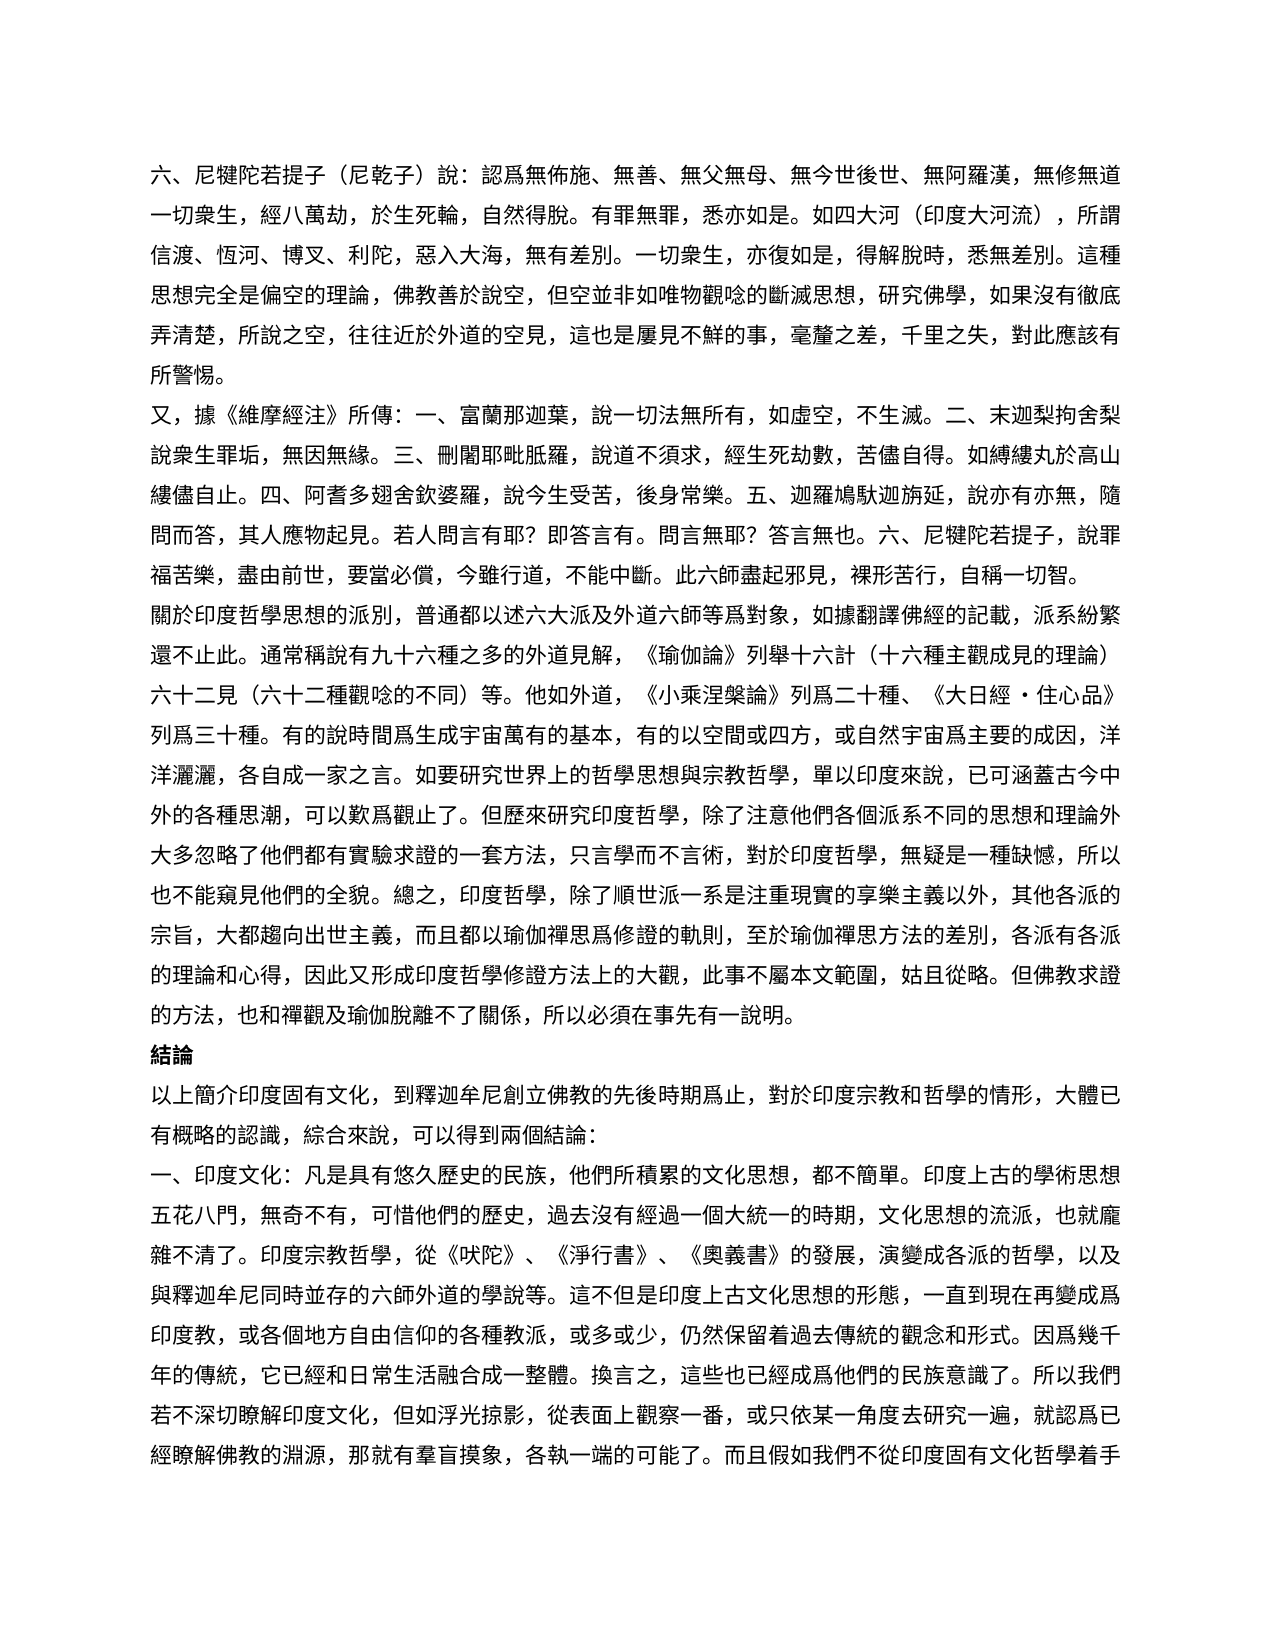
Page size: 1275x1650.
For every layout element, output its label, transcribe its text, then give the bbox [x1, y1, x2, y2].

text 結論 [150, 1030, 1125, 1070]
text 以上簡介印度固有文化，到釋迦牟尼創立佛教的先後時期爲止，對於印度宗教和哲學的情形，大體已有概略的認識，綜合來說，可以得到兩個結論： [150, 1070, 1125, 1150]
text 關於印度哲學思想的派別，普通都以述六大派及外道六師等爲對象，如據翻譯佛經的記載，派系紛繁，還不止此。通常稱說有九十六種之多的外道見解，《瑜伽論》列舉十六計（十六種主觀成見的理論）、六十二見（六十二種觀唸的不同）等。他如外道，《小乘涅槃論》列爲二十種、《大日經·住心品》列爲三十種。有的說時間爲生成宇宙萬有的基本，有的以空間或四方，或自然宇宙爲主要的成因，洋洋灑灑，各自成一家之言。如要研究世界上的哲學思想與宗教哲學，單以印度來說，已可涵蓋古今中外的各種思潮，可以歎爲觀止了。但歷來研究印度哲學，除了注意他們各個派系不同的思想和理論外，大多忽略了他們都有實驗求證的一套方法，只言學而不言術，對於印度哲學，無疑是一種缺憾，所以也不能窺見他們的全貌。總之，印度哲學，除了順世派一系是注重現實的享樂主義以外，其他各派的宗旨，大都趨向出世主義，而且都以瑜伽禪思爲修證的軌則，至於瑜伽禪思方法的差別，各派有各派的理論和心得，因此又形成印度哲學修證方法上的大觀，此事不屬本文範圍，姑且從略。但佛教求證的方法，也和禪觀及瑜伽脫離不了關係，所以必須在事先有一說明。 [150, 590, 1125, 1030]
text 六、尼犍陀若提子（尼乾子）說：認爲無佈施、無善、無父無母、無今世後世、無阿羅漢，無修無道。一切衆生，經八萬劫，於生死輪，自然得脫。有罪無罪，悉亦如是。如四大河（印度大河流），所謂信渡、恆河、博叉、利陀，惡入大海，無有差別。一切衆生，亦復如是，得解脫時，悉無差別。這種思想完全是偏空的理論，佛教善於說空，但空並非如唯物觀唸的斷滅思想，研究佛學，如果沒有徹底弄清楚，所說之空，往往近於外道的空見，這也是屢見不鮮的事，毫釐之差，千里之失，對此應該有所警惕。 [150, 150, 1125, 390]
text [150, 1150, 1125, 1470]
text 又，據《維摩經注》所傳：一、富蘭那迦葉，說一切法無所有，如虛空，不生滅。二、末迦梨拘舍梨，說衆生罪垢，無因無緣。三、刪闍耶毗胝羅，說道不須求，經生死劫數，苦儘自得。如縛縷丸於高山，縷儘自止。四、阿耆多翅舍欽婆羅，說今生受苦，後身常樂。五、迦羅鳩馱迦旃延，說亦有亦無，隨問而答，其人應物起見。若人問言有耶？即答言有。問言無耶？答言無也。六、尼犍陀若提子，說罪福苦樂，盡由前世，要當必償，今雖行道，不能中斷。此六師盡起邪見，裸形苦行，自稱一切智。 [150, 390, 1125, 590]
